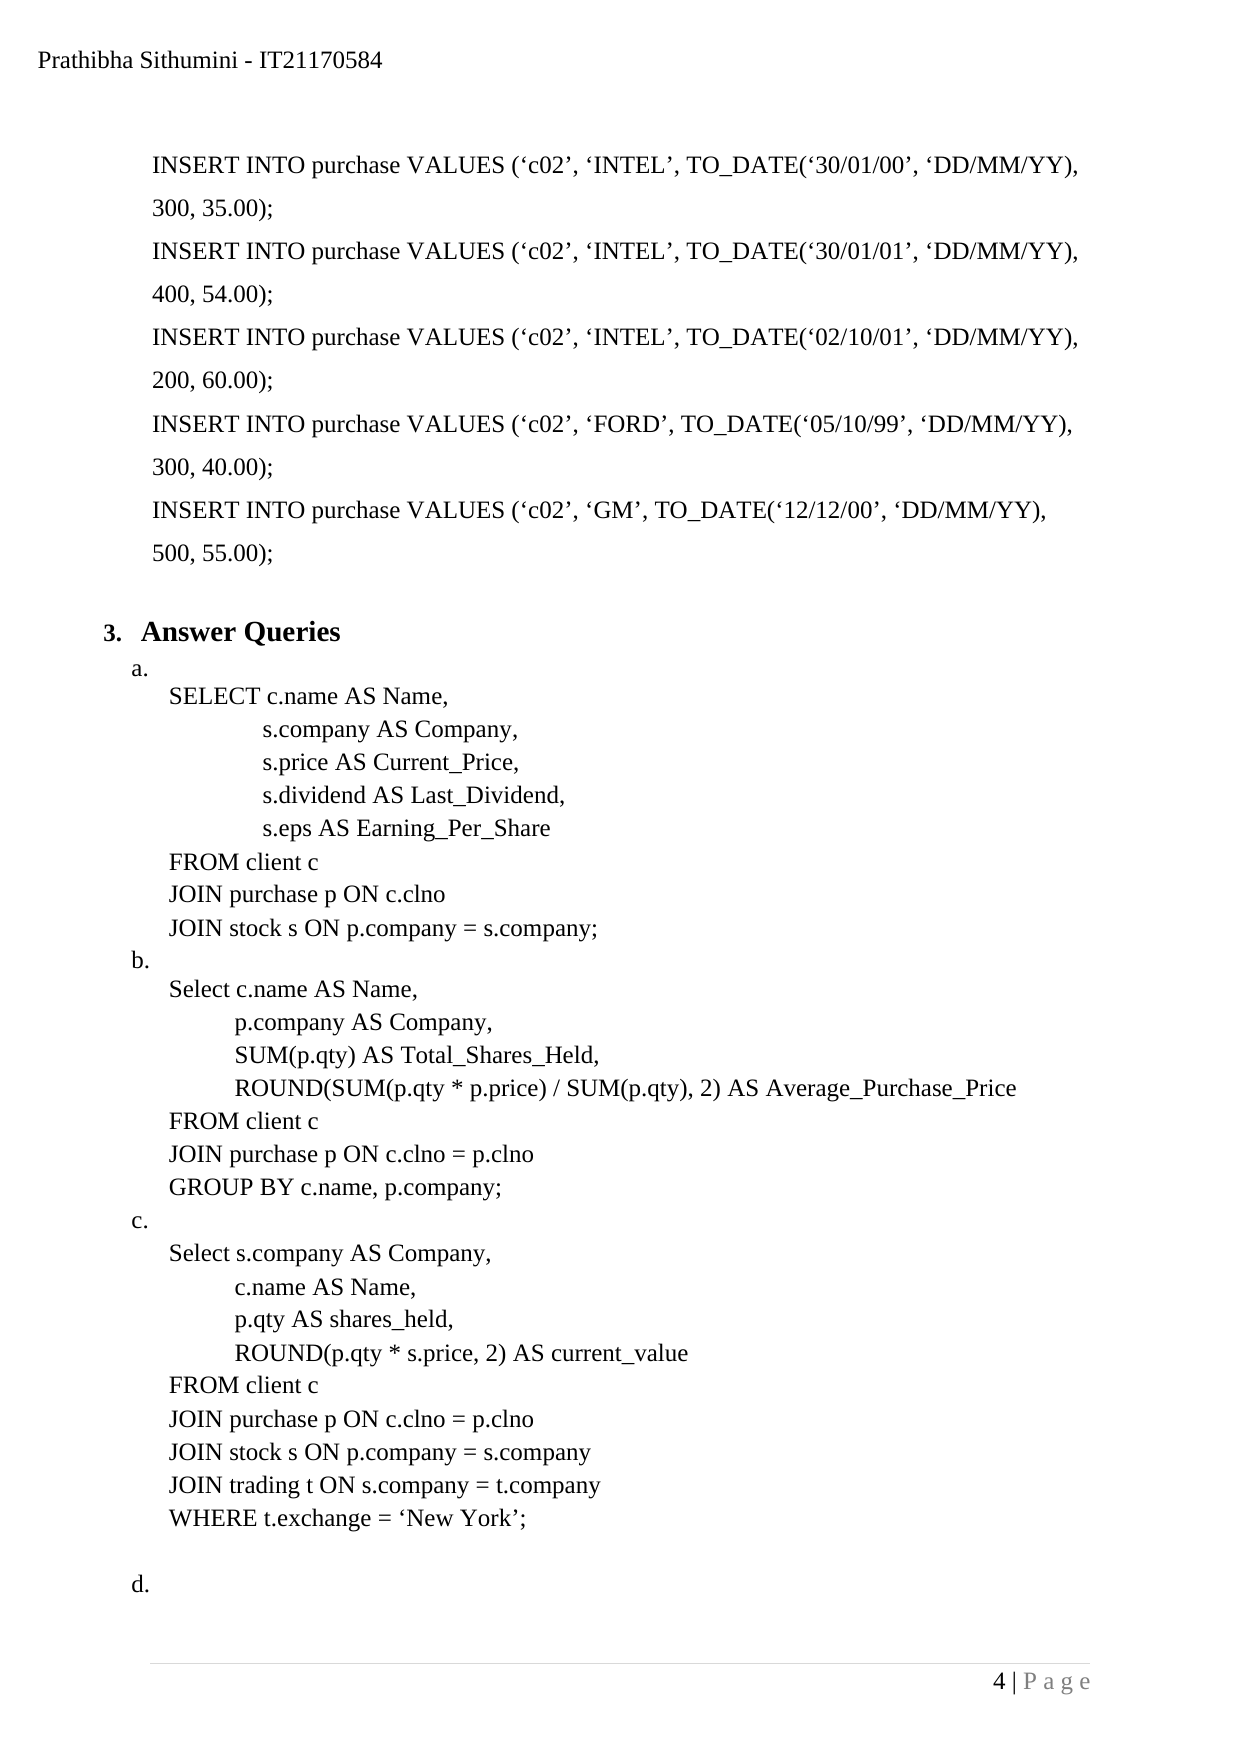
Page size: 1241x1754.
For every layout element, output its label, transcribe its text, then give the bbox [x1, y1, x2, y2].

list FROM client c [169, 1371, 1090, 1399]
list SUM(p.qty) AS Total_Shares_Held, [169, 1040, 1090, 1069]
list JOIN purchase p ON c.clno = p.clno [169, 1139, 1090, 1168]
list FROM client c [169, 1106, 1090, 1135]
list s.dividend AS Last_Dividend, [206, 781, 1090, 809]
list WHERE t.exchange = ‘New York’; [169, 1503, 1090, 1531]
list JOIN stock s ON p.company = s.company [169, 1437, 1090, 1465]
list Select c.name AS Name, [169, 974, 1090, 1003]
list SELECT c.name AS Name, [169, 681, 1090, 710]
list p.qty AS shares_held, [169, 1304, 1090, 1333]
list ROUND(SUM(p.qty * p.price) / SUM(p.qty), 2) AS Average_Purchase_Price [169, 1073, 1090, 1102]
list s.company AS Company, [225, 714, 1090, 743]
list FROM client c [169, 847, 1090, 875]
list p.company AS Company, [169, 1007, 1090, 1036]
list Answer Queries [103, 614, 1090, 648]
list JOIN purchase p ON c.clno = p.clno [169, 1404, 1090, 1432]
list ROUND(p.qty * s.price, 2) AS current_value [169, 1338, 1090, 1366]
list GROUP BY c.name, p.company; [169, 1172, 1090, 1201]
list s.eps AS Earning_Per_Share [206, 813, 1090, 842]
list JOIN purchase p ON c.clno [169, 879, 1090, 908]
list JOIN stock s ON p.company = s.company; [169, 913, 1090, 941]
list c.name AS Name, [169, 1272, 1090, 1300]
list JOIN trading t ON s.company = t.company [169, 1470, 1090, 1498]
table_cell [141, 150, 1103, 581]
list Select s.company AS Company, [169, 1238, 1090, 1267]
list s.price AS Current_Price, [206, 747, 1090, 776]
